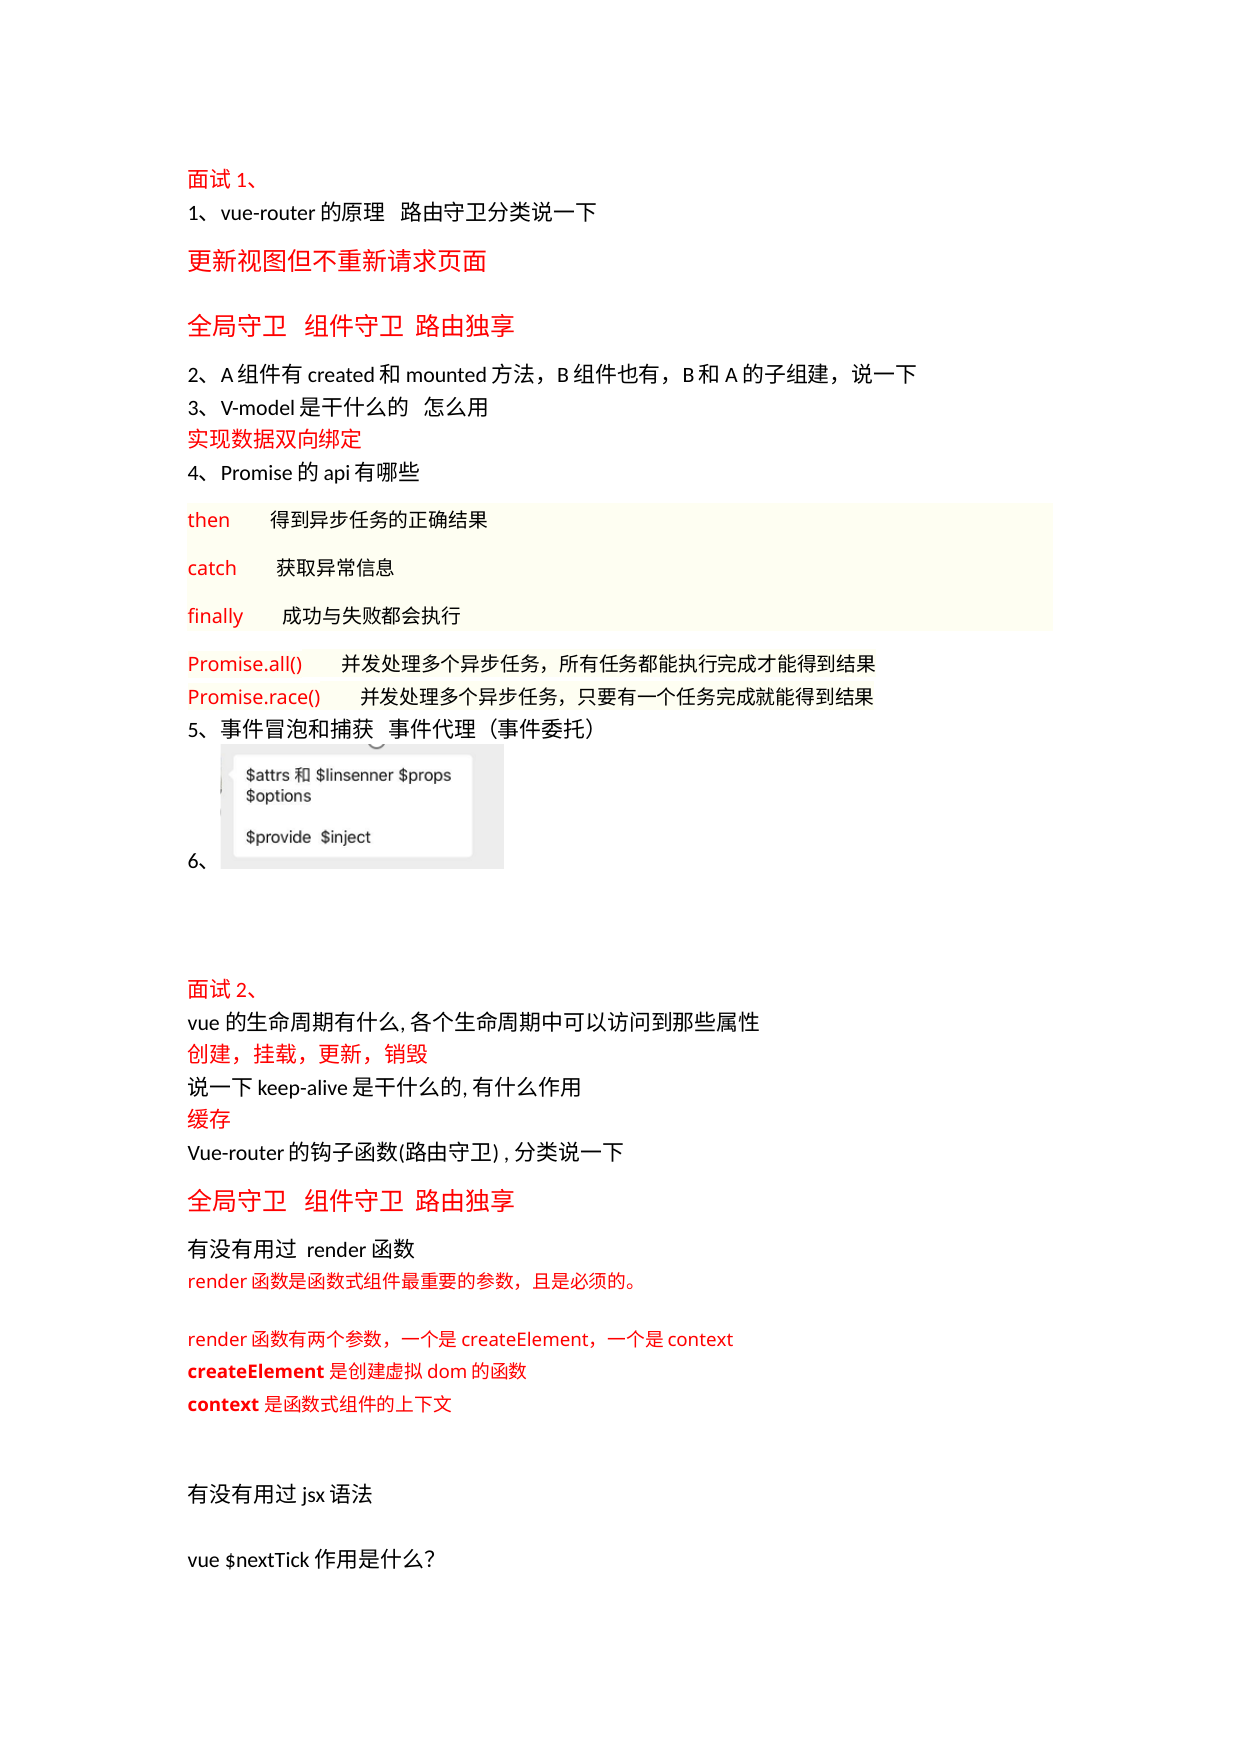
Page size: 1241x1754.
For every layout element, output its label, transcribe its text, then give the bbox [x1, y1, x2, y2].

list 事件冒泡和捕获 事件代理（事件委托） [187, 712, 1053, 744]
list Vue-router的钩子函数(路由守卫) , 分类说一下 [187, 1134, 1053, 1167]
list vue 的生命周期有什么, 各个生命周期中可以访问到那些属性 [187, 1004, 1053, 1037]
list 说一下keep-alive 是干什么的, 有什么作用 [187, 1069, 1053, 1102]
list 创建，挂载，更新，销毁 [187, 1037, 1053, 1069]
list 缓存 [187, 1102, 1053, 1134]
text then 得到异步任务的正确结果 [187, 503, 1053, 535]
list 更新视图但不重新请求页面 [187, 227, 1053, 292]
list 有没有用过 jsx语法 [187, 1477, 1053, 1509]
list 面试2、 [187, 972, 1053, 1004]
list 有没有用过 render 函数 [187, 1232, 1053, 1264]
list Promise.race() 并发处理多个异步任务，只要有一个任务完成就能得到结果 [187, 679, 1053, 712]
list vue-router的原理 路由守卫分类说一下 [187, 194, 1053, 227]
picture [220, 744, 504, 869]
list Promise的api有哪些 [187, 454, 1053, 487]
list 实现数据双向绑定 [187, 422, 1053, 454]
list V-model是干什么的 怎么用 [187, 389, 1053, 422]
list 全局守卫 组件守卫 路由独享 [187, 1167, 1053, 1232]
text render函数是函数式组件最重要的参数，且是必须的。 [187, 1264, 1053, 1297]
text catch 获取异常信息 [187, 551, 1053, 583]
list A组件有created和mounted方法，B组件也有，B和A的子组建，说一下 [187, 357, 1053, 389]
text finally 成功与失败都会执行 [187, 599, 1053, 631]
list 全局守卫 组件守卫 路由独享 [187, 292, 1053, 357]
list Promise.all() 并发处理多个异步任务，所有任务都能执行完成才能得到结果 [187, 647, 1053, 679]
text render函数有两个参数，一个是createElement，一个是context createElement 是创建虚拟dom的函数 context 是函数式组件的上下文 [187, 1322, 1053, 1419]
list vue $nextTick 作用是什么？ [187, 1542, 1053, 1574]
text 面试1、 [187, 162, 1053, 194]
